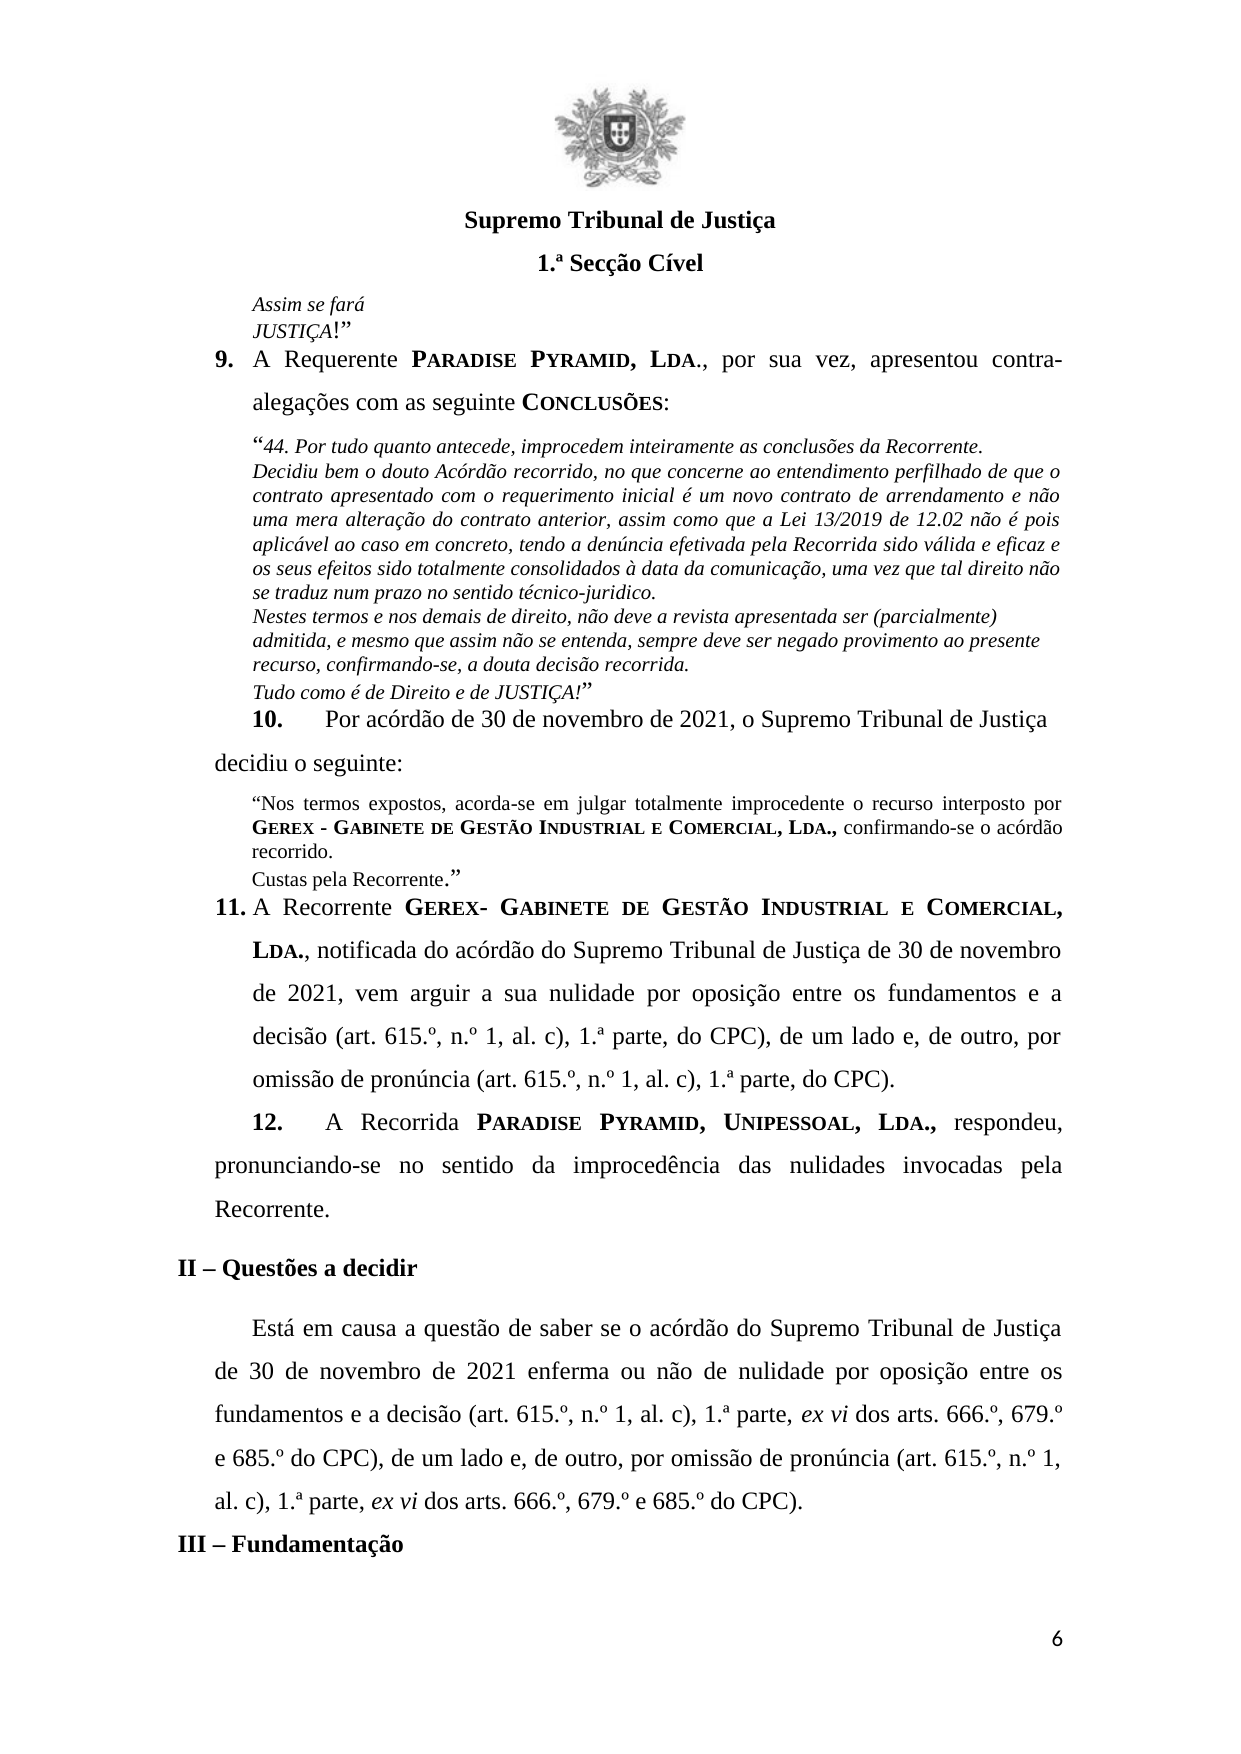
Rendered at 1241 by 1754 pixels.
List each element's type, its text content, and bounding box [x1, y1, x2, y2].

list A Requerente Paradise Pyramid, Lda., por sua vez, apresentou contra-alegações com as seguinte Conclusões: [215, 344, 1063, 416]
text III – Fundamentação [177, 1529, 1063, 1558]
text II – Questões a decidir [177, 1253, 1063, 1282]
list Decidiu bem o douto Acórdão recorrido, no que concerne ao entendimento perfilhado de que o contrato apresentado com o requerimento inicial é um novo contrato de arrendamento e não uma mera alteração do contrato anterior, assim como que a Lei 13/2019 de 12.02 não é pois aplicável ao caso em concreto, tendo a denúncia efetivada pela Recorrida sido válida e eficaz e os seus efeitos sido totalmente consolidados à data da comunicação, uma vez que tal direito não se traduz num prazo no sentido técnico-juridico. [252, 459, 1063, 604]
list JUSTIÇA!” [252, 316, 1063, 344]
list A Recorrente Gerex- Gabinete de Gestão Industrial e Comercial, Lda., notificada do acórdão do Supremo Tribunal de Justiça de 30 de novembro de 2021, vem arguir a sua nulidade por oposição entre os fundamentos e a decisão (art. 615.º, n.º 1, al. c), 1.ª parte, do CPC), de um lado e, de outro, por omissão de pronúncia (art. 615.º, n.º 1, al. c), 1.ª parte, do CPC). [215, 892, 1063, 1093]
list Tudo como é de Direito e de JUSTIÇA!” [252, 676, 1063, 704]
list Assim se fará [252, 291, 1063, 316]
list Por acórdão de 30 de novembro de 2021, o Supremo Tribunal de Justiça decidiu o seguinte: [214, 704, 1063, 776]
list Nestes termos e nos demais de direito, não deve a revista apresentada ser (parcialmente) admitida, e mesmo que assim não se entenda, sempre deve ser negado provimento ao presente recurso, confirmando-se, a douta decisão recorrida. [252, 604, 1063, 676]
text Está em causa a questão de saber se o acórdão do Supremo Tribunal de Justiça de 30 de novembro de 2021 enferma ou não de nulidade por oposição entre os fundamentos e a decisão (art. 615.º, n.º 1, al. c), 1.ª parte, ex vi dos arts. 666.º, 679.º e 685.º do CPC), de um lado e, de outro, por omissão de pronúncia (art. 615.º, n.º 1, al. c), 1.ª parte, ex vi dos arts. 666.º, 679.º e 685.º do CPC). [214, 1313, 1063, 1514]
picture [554, 73, 686, 191]
list “Nos termos expostos, acorda-se em julgar totalmente improcedente o recurso interposto por Gerex - Gabinete de Gestão Industrial e Comercial, Lda., confirmando-se o acórdão recorrido. [252, 791, 1063, 863]
list A Recorrida Paradise Pyramid, Unipessoal, Lda., respondeu, pronunciando-se no sentido da improcedência das nulidades invocadas pela Recorrente. [214, 1107, 1063, 1222]
list “44. Por tudo quanto antecede, improcedem inteiramente as conclusões da Recorrente. [252, 431, 1063, 459]
list Custas pela Recorrente.” [252, 863, 1063, 892]
